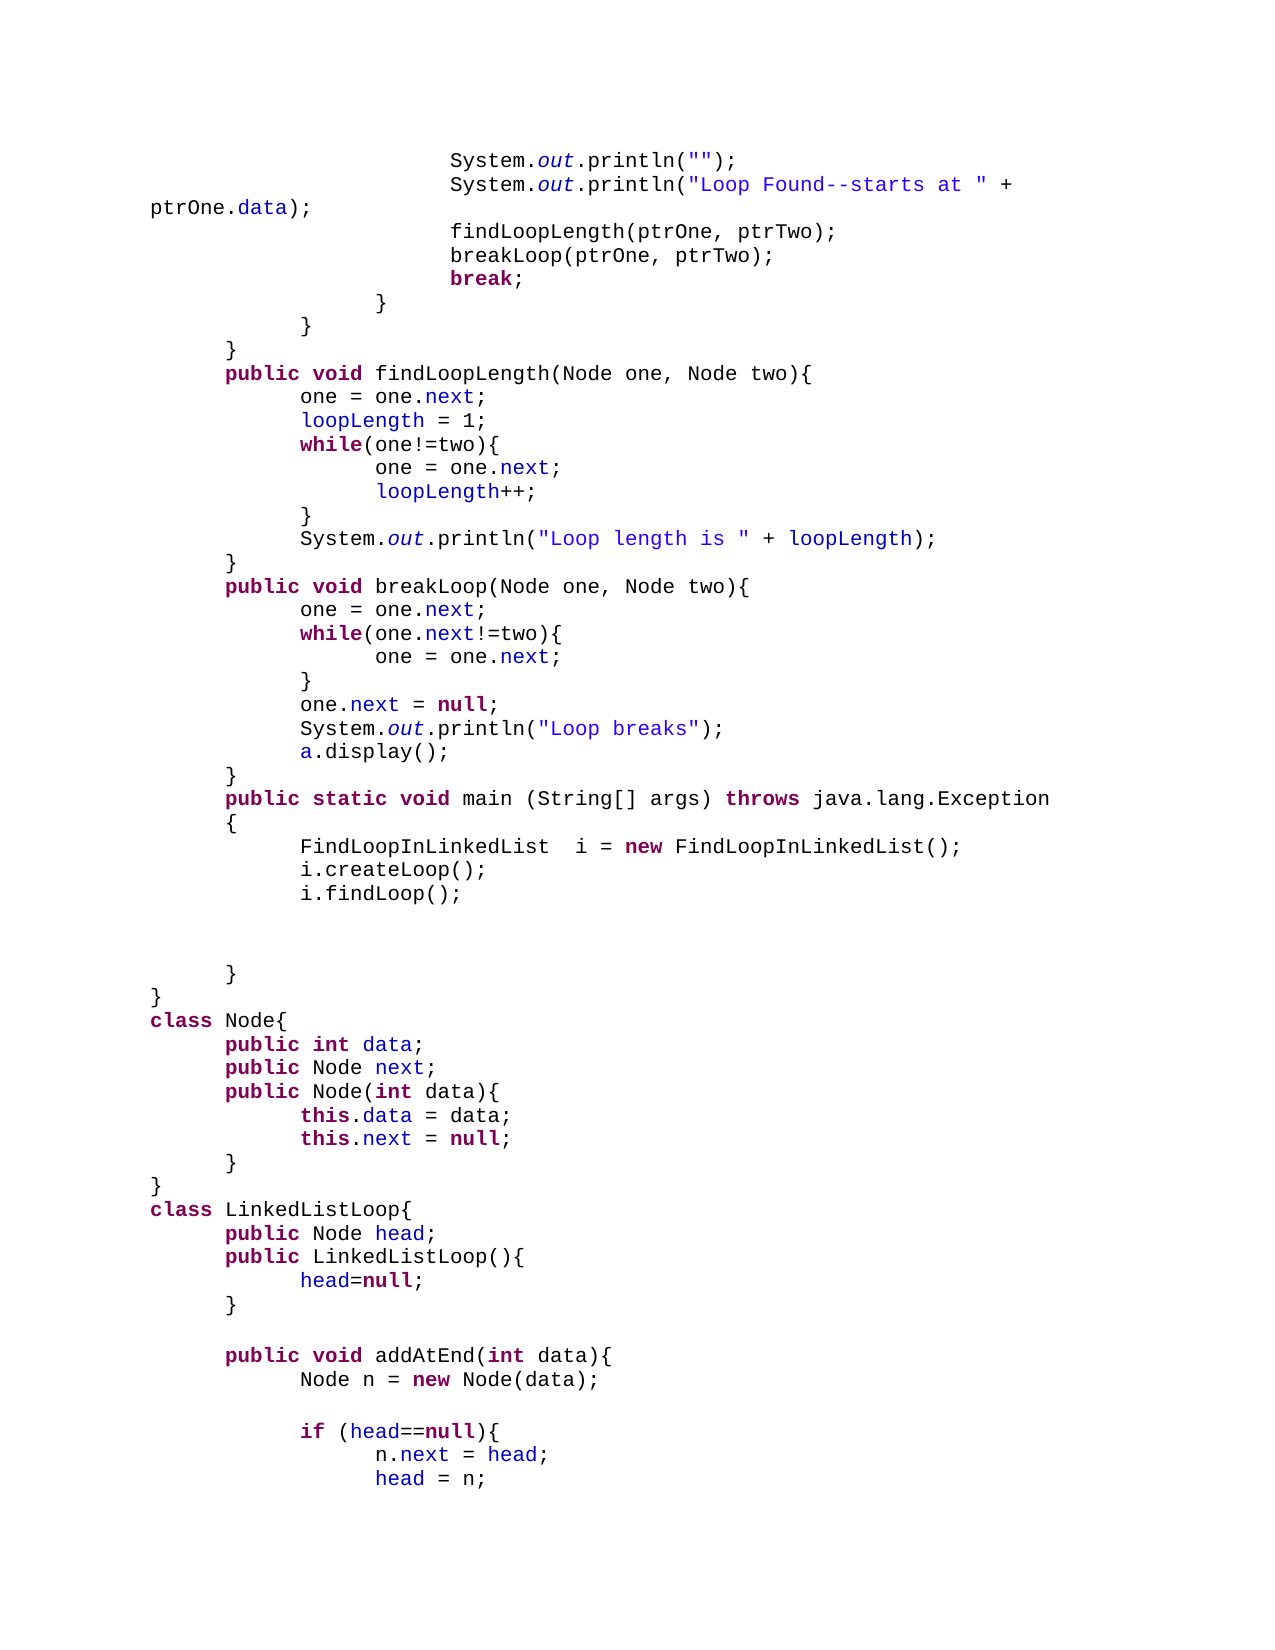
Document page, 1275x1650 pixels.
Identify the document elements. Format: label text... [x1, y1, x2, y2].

text { [150, 812, 1125, 836]
text } [150, 292, 1125, 316]
text public void addAtEnd(int data){ [150, 1345, 1125, 1369]
text System.out.println("Loop length is " + loopLength); [150, 528, 1125, 552]
text loopLength = 1; [150, 410, 1125, 434]
text public Node head; [150, 1223, 1125, 1246]
text if (head==null){ [150, 1421, 1125, 1444]
text this.data = data; [150, 1104, 1125, 1128]
text a.display(); [150, 741, 1125, 765]
text public int data; [150, 1034, 1125, 1057]
text break; [150, 268, 1125, 292]
text } [150, 670, 1125, 694]
text } [150, 316, 1125, 339]
text public LinkedListLoop(){ [150, 1246, 1125, 1270]
text one = one.next; [150, 647, 1125, 670]
text public static void main (String[] args) throws java.lang.Exception [150, 788, 1125, 812]
text this.next = null; [150, 1128, 1125, 1152]
text while(one.next!=two){ [150, 623, 1125, 647]
text i.createLoop(); [150, 859, 1125, 883]
text } [150, 339, 1125, 363]
text one.next = null; [150, 694, 1125, 717]
text class LinkedListLoop{ [150, 1199, 1125, 1223]
text System.out.println("Loop breaks"); [150, 717, 1125, 741]
text public void findLoopLength(Node one, Node two){ [150, 363, 1125, 386]
text head=null; [150, 1270, 1125, 1294]
text System.out.println(""); [150, 150, 1125, 174]
text public void breakLoop(Node one, Node two){ [150, 576, 1125, 599]
text i.findLoop(); [150, 883, 1125, 907]
text } [150, 765, 1125, 788]
text public Node next; [150, 1057, 1125, 1081]
text while(one!=two){ [150, 434, 1125, 457]
text n.next = head; [150, 1444, 1125, 1468]
text one = one.next; [150, 599, 1125, 623]
text } [150, 552, 1125, 576]
text head = n; [150, 1468, 1125, 1492]
text } [150, 1176, 1125, 1199]
text } [150, 1294, 1125, 1317]
text breakLoop(ptrOne, ptrTwo); [150, 244, 1125, 268]
text class Node{ [150, 1010, 1125, 1034]
text one = one.next; [150, 386, 1125, 410]
text findLoopLength(ptrOne, ptrTwo); [150, 221, 1125, 244]
text Node n = new Node(data); [150, 1369, 1125, 1393]
text public Node(int data){ [150, 1081, 1125, 1104]
text } [150, 1152, 1125, 1176]
text } [150, 505, 1125, 528]
text System.out.println("Loop Found--starts at " + ptrOne.data); [150, 174, 1125, 221]
text } [150, 986, 1125, 1010]
text one = one.next; [150, 457, 1125, 481]
text loopLength++; [150, 481, 1125, 505]
text FindLoopInLinkedList i = new FindLoopInLinkedList(); [150, 836, 1125, 859]
text } [150, 963, 1125, 986]
